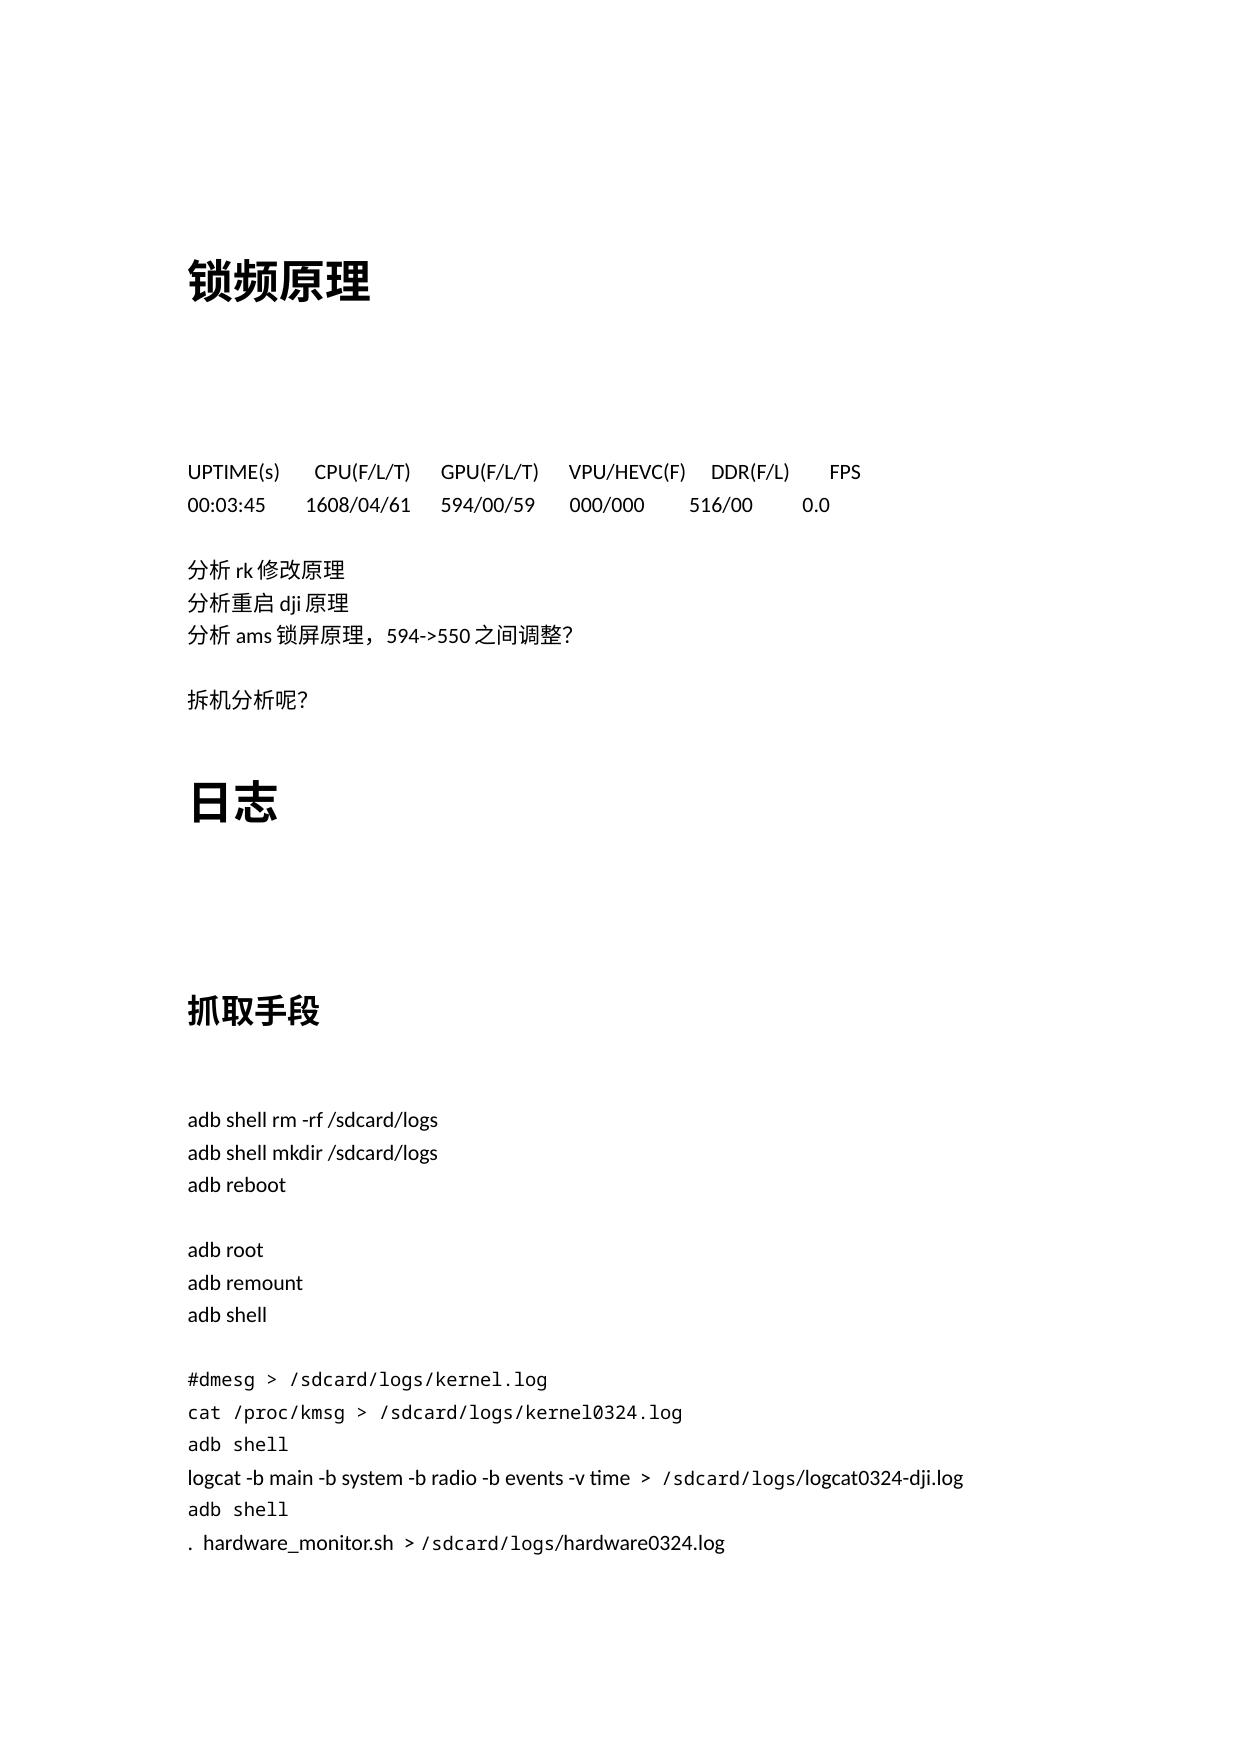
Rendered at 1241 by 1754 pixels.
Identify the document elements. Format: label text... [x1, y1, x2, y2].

text #dmesg > /sdcard/logs/kernel.log [187, 1363, 1053, 1396]
text adb shell [187, 1298, 1053, 1331]
text logcat -b main -b system -b radio -b events -v time > /sdcard/logs/logcat0324-dji.log [187, 1461, 1053, 1493]
text UPTIME(s) CPU(F/L/T) GPU(F/L/T) VPU/HEVC(F) DDR(F/L) FPS [187, 455, 1053, 488]
subtitle 抓取手段 [187, 976, 1053, 1041]
text 分析重启dji原理 [187, 585, 1053, 618]
text adb shell mkdir /sdcard/logs [187, 1136, 1053, 1168]
text 拆机分析呢？ [187, 683, 1053, 715]
text adb shell [187, 1493, 1053, 1526]
text adb remount [187, 1266, 1053, 1298]
subtitle 锁频原理 [187, 230, 1053, 327]
text 00:03:45 1608/04/61 594/00/59 000/000 516/00 0.0 [187, 488, 1053, 520]
text adb reboot [187, 1168, 1053, 1201]
text 分析rk修改原理 [187, 553, 1053, 585]
subtitle 日志 [187, 751, 1053, 848]
text adb shell [187, 1428, 1053, 1461]
text adb shell rm -rf /sdcard/logs [187, 1103, 1053, 1136]
text cat /proc/kmsg > /sdcard/logs/kernel0324.log [187, 1396, 1053, 1428]
text 分析ams锁屏原理，594->550之间调整？ [187, 618, 1053, 650]
text adb root [187, 1233, 1053, 1266]
text . hardware_monitor.sh > /sdcard/logs/hardware0324.log [187, 1526, 1053, 1558]
